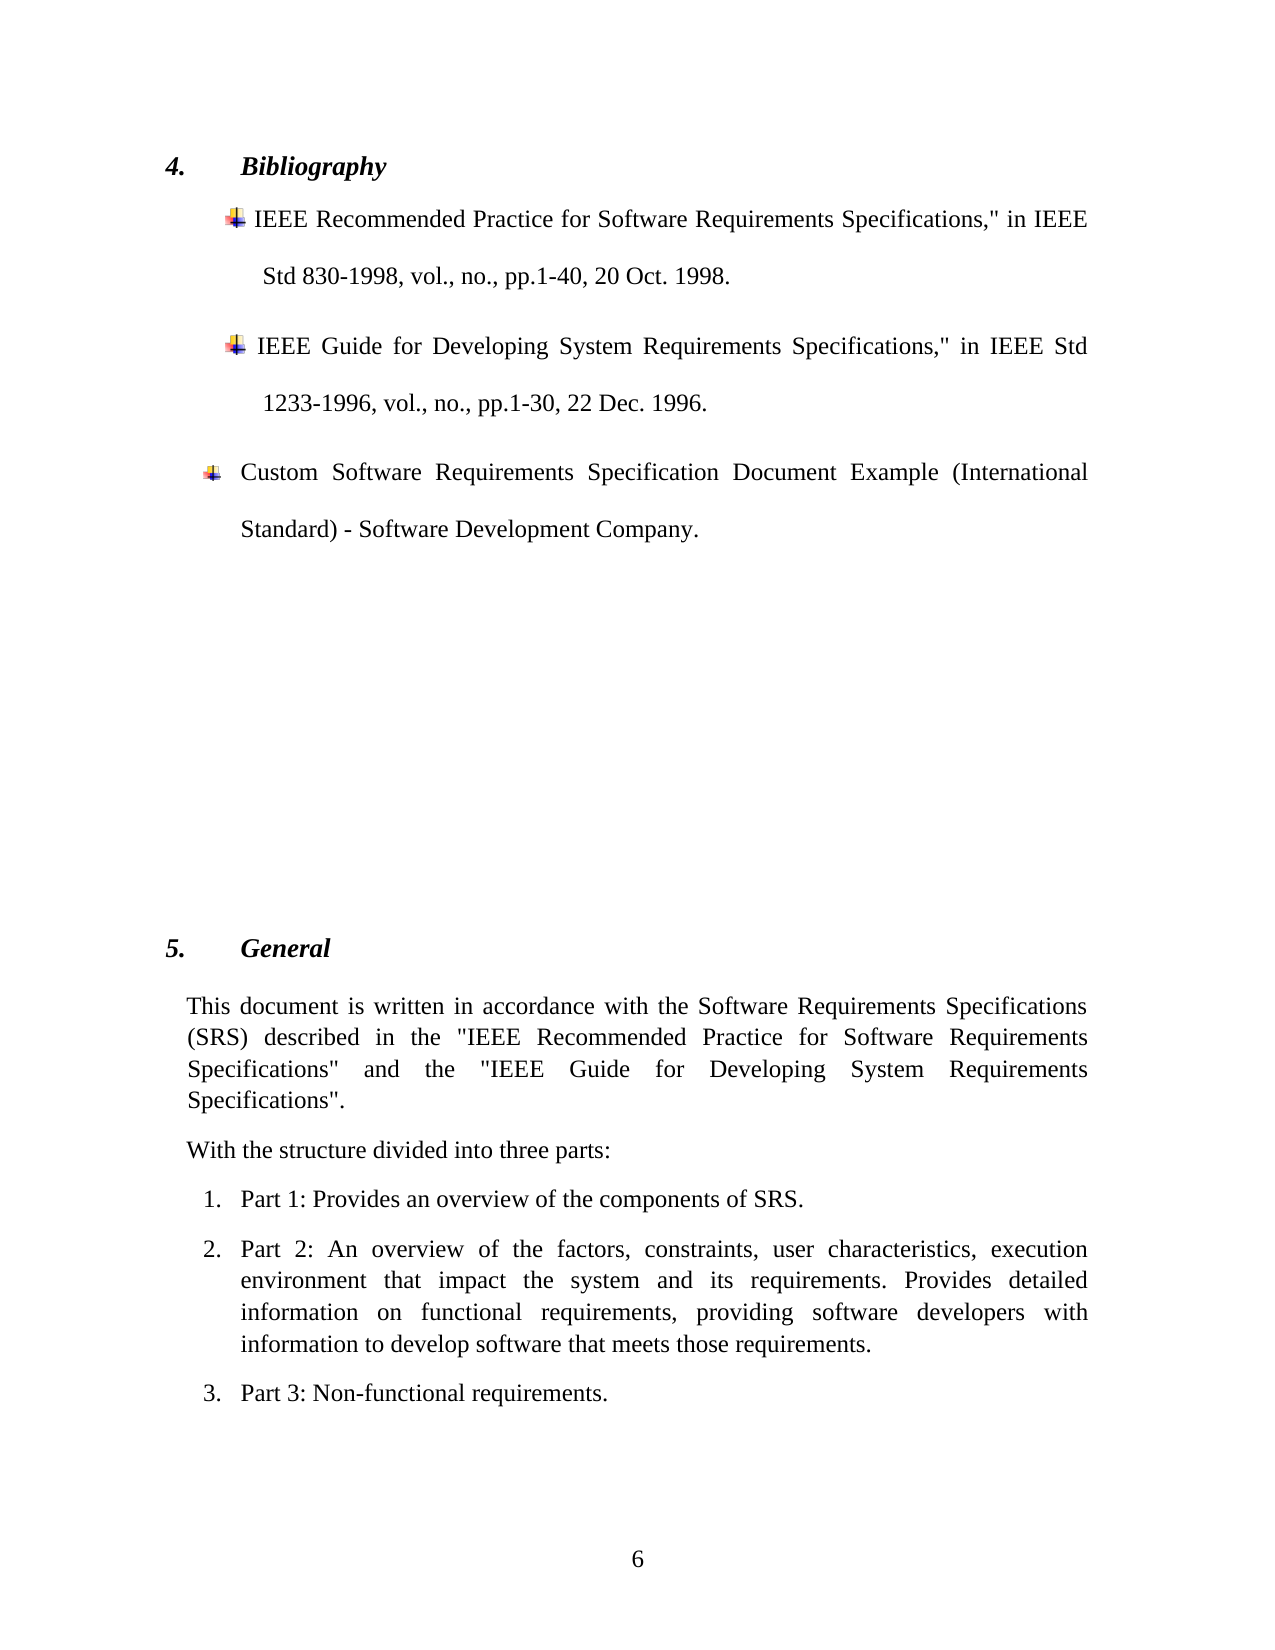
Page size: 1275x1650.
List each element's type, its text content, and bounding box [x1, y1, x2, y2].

picture [225, 207, 246, 228]
list Part 1: Provides an overview of the components of SRS. [203, 1184, 1089, 1213]
subtitle Bibliography [165, 151, 1138, 182]
list Custom Software Requirements Specification Document Example (International Standard) - Software Development Company. [203, 457, 1089, 543]
list Part 3: Non-functional requirements. [203, 1378, 1089, 1407]
text IEEE Guide for Developing System Requirements Specifications," in IEEE Std 1233-1996, vol., no., pp.1-30, 22 Dec. 1996. [225, 331, 1089, 417]
text IEEE Recommended Practice for Software Requirements Specifications," in IEEE Std 830-1998, vol., no., pp.1-40, 20 Oct. 1998. [225, 204, 1089, 290]
picture [203, 464, 221, 481]
picture [225, 333, 246, 355]
list Part 2: An overview of the factors, constraints, user characteristics, execution environment that impact the system and its requirements. Provides detailed information on functional requirements, providing software developers with information to develop software that meets those requirements. [203, 1234, 1089, 1357]
text With the structure divided into three parts: [186, 1135, 1089, 1164]
subtitle General [165, 932, 1138, 964]
text This document is written in accordance with the Software Requirements Specifications (SRS) described in the "IEEE Recommended Practice for Software Requirements Specifications" and the "IEEE Guide for Developing System Requirements Specifications". [186, 991, 1089, 1114]
